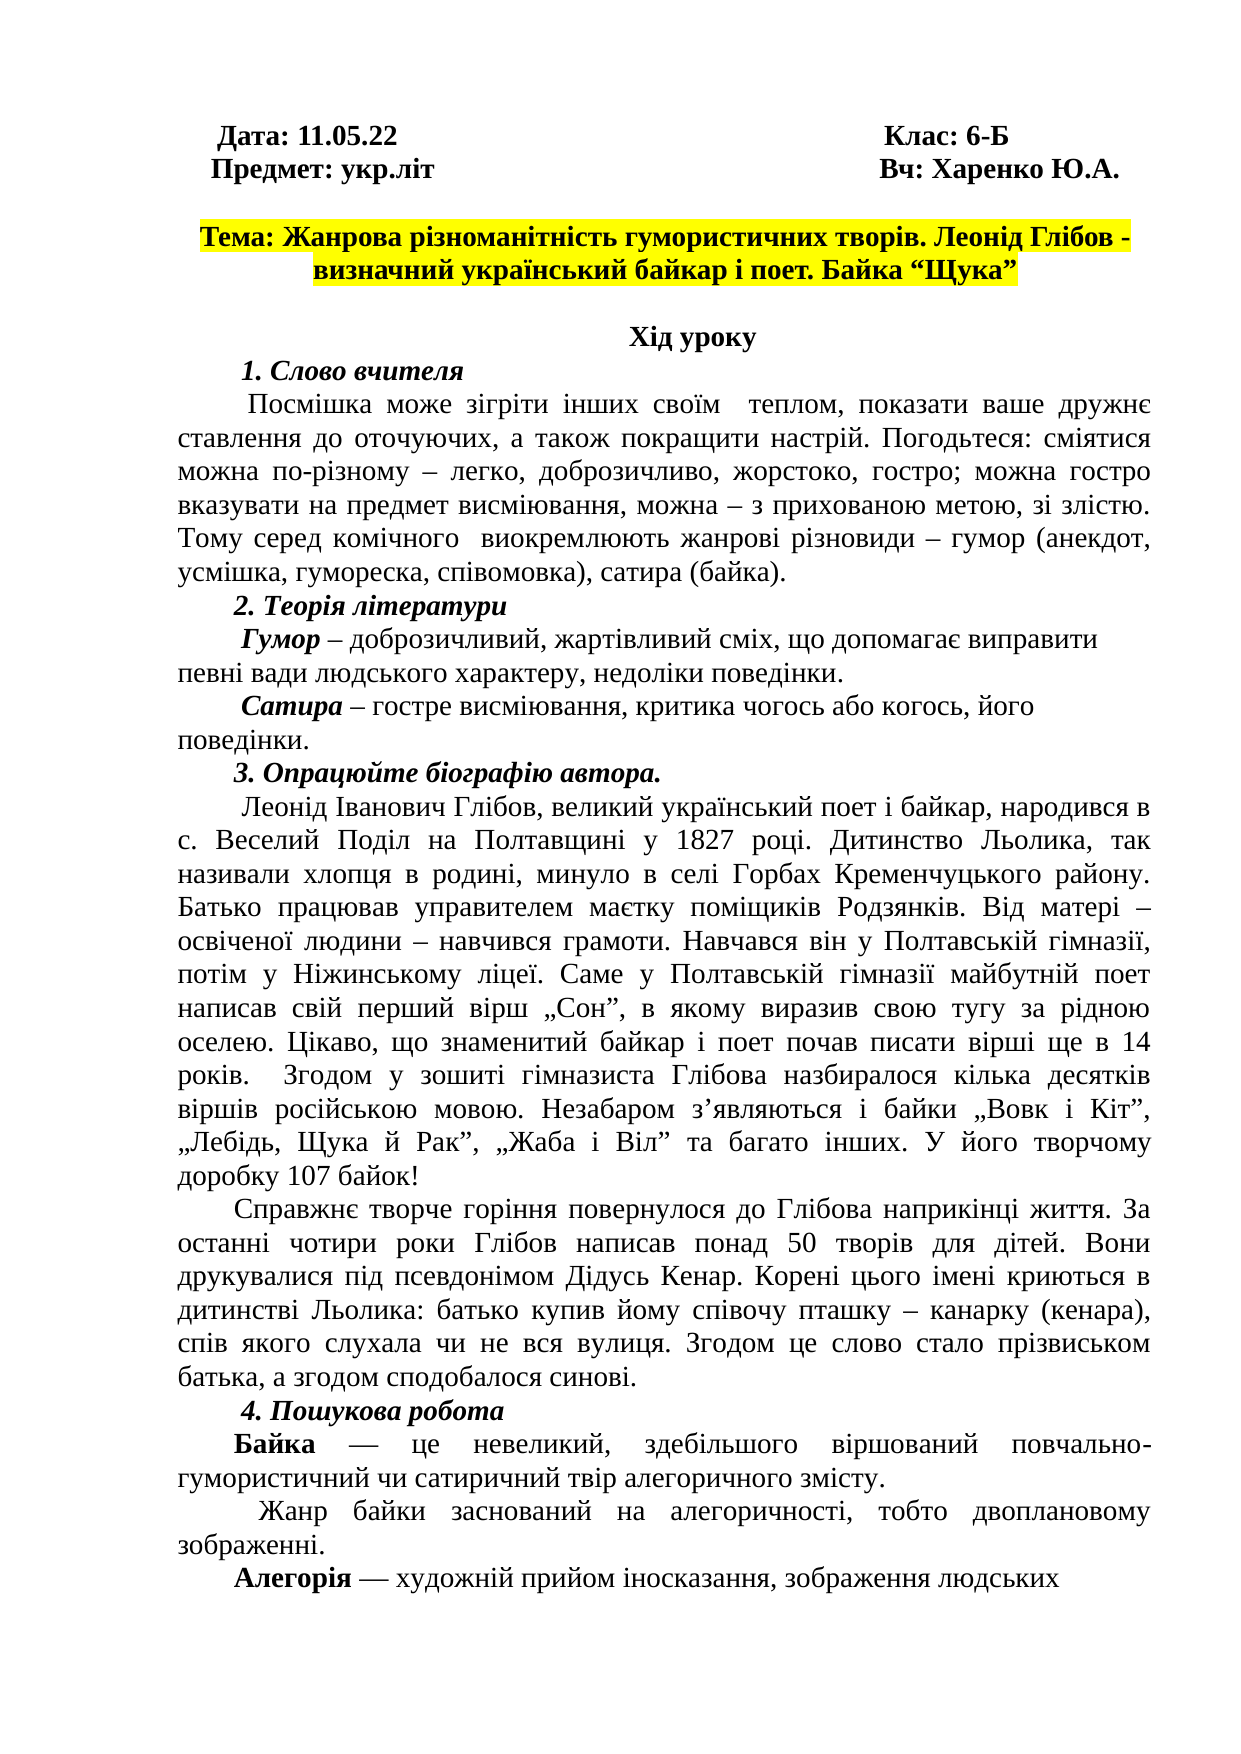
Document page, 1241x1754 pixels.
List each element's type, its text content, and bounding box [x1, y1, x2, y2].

text Посмішка може зігріти інших своїм теплом, показати ваше дружнє ставлення до оточуючих, а також покращити настрій. Погодьтеся: сміятися можна по-різному – легко, доброзичливо, жорстоко, гостро; можна гостро вказувати на предмет висміювання, можна – з прихованою метою, зі злістю. Тому серед комічного виокремлюють жанрові різновиди – гумор (анекдот, усмішка, гумореска, співомовка), сатира (байка). [177, 386, 1152, 588]
text Сатира – гостре висміювання, критика чогось або когось, його поведінки. [177, 688, 1152, 755]
text 4. Пошукова робота [177, 1393, 1152, 1426]
text 3. Опрацюйте біографію автора. [177, 755, 1152, 789]
text Дата: 11.05.22 Клас: 6-Б [137, 118, 1194, 152]
text Тема: Жанрова різноманітність гумористичних творів. Леонід Глібов - визначний український байкар і поет. Байка “Щука” [137, 219, 313, 286]
text Предмет: укр.літ Вч: Харенко Ю.А. [137, 152, 1194, 185]
text Тема: Жанрова різноманітність гумористичних творів. Леонід Глібов - визначний український байкар і поет. Байка “Щука” [1018, 219, 1194, 286]
text Леонід Іванович Глібов, великий український поет і байкар, народився в с. Веселий Поділ на Полтавщині у 1827 році. Дитинство Льолика, так називали хлопця в родині, минуло в селі Горбах Кременчуцького району. Батько працював управителем маєтку поміщиків Родзянків. Від матері – освіченої людини – навчився грамоти. Навчався він у Полтавській гімназії, потім у Ніжинському ліцеї. Саме у Полтавській гімназії майбутній поет написав свій перший вірш „Сон”, в якому виразив свою тугу за рідною оселею. Цікаво, що знаменитий байкар і поет почав писати вірші ще в 14 років. Згодом у зошиті гімназиста Глібова назбиралося кілька десятків віршів російською мовою. Незабаром з’являються і байки „Вовк і Кіт”, „Лебідь, Щука й Рак”, „Жаба і Віл” та багато інших. У його творчому доробку 107 байок! [177, 789, 1152, 1191]
text 1. Слово вчителя [177, 353, 1152, 386]
text Жанр байки заснований на алегоричності, тобто двоплановому зображенні. [177, 1493, 1152, 1560]
text Гумор – доброзичливий, жартівливий сміх, що допомагає виправити певні вади людського характеру, недоліки поведінки. [177, 621, 1152, 688]
text Хід уроку [177, 319, 1152, 353]
text Байка — це невеликий, здебільшого віршований повчально-гумористичний чи сатиричний твір алегоричного змісту. [177, 1426, 1152, 1493]
text 2. Теорія літератури [177, 588, 1152, 621]
text Справжнє творче горіння повернулося до Глібова наприкінці життя. За останні чотири роки Глібов написав понад 50 творів для дітей. Вони друкувалися під псевдонімом Дідусь Кенар. Корені цього імені криються в дитинстві Льолика: батько купив йому співочу пташку – канарку (кенара), спів якого слухала чи не вся вулиця. Згодом це слово стало прізвиськом батька, а згодом сподобалося синові. [177, 1191, 1152, 1393]
text Алегорія — художній прийом іносказання, зображення людських [177, 1560, 1152, 1594]
